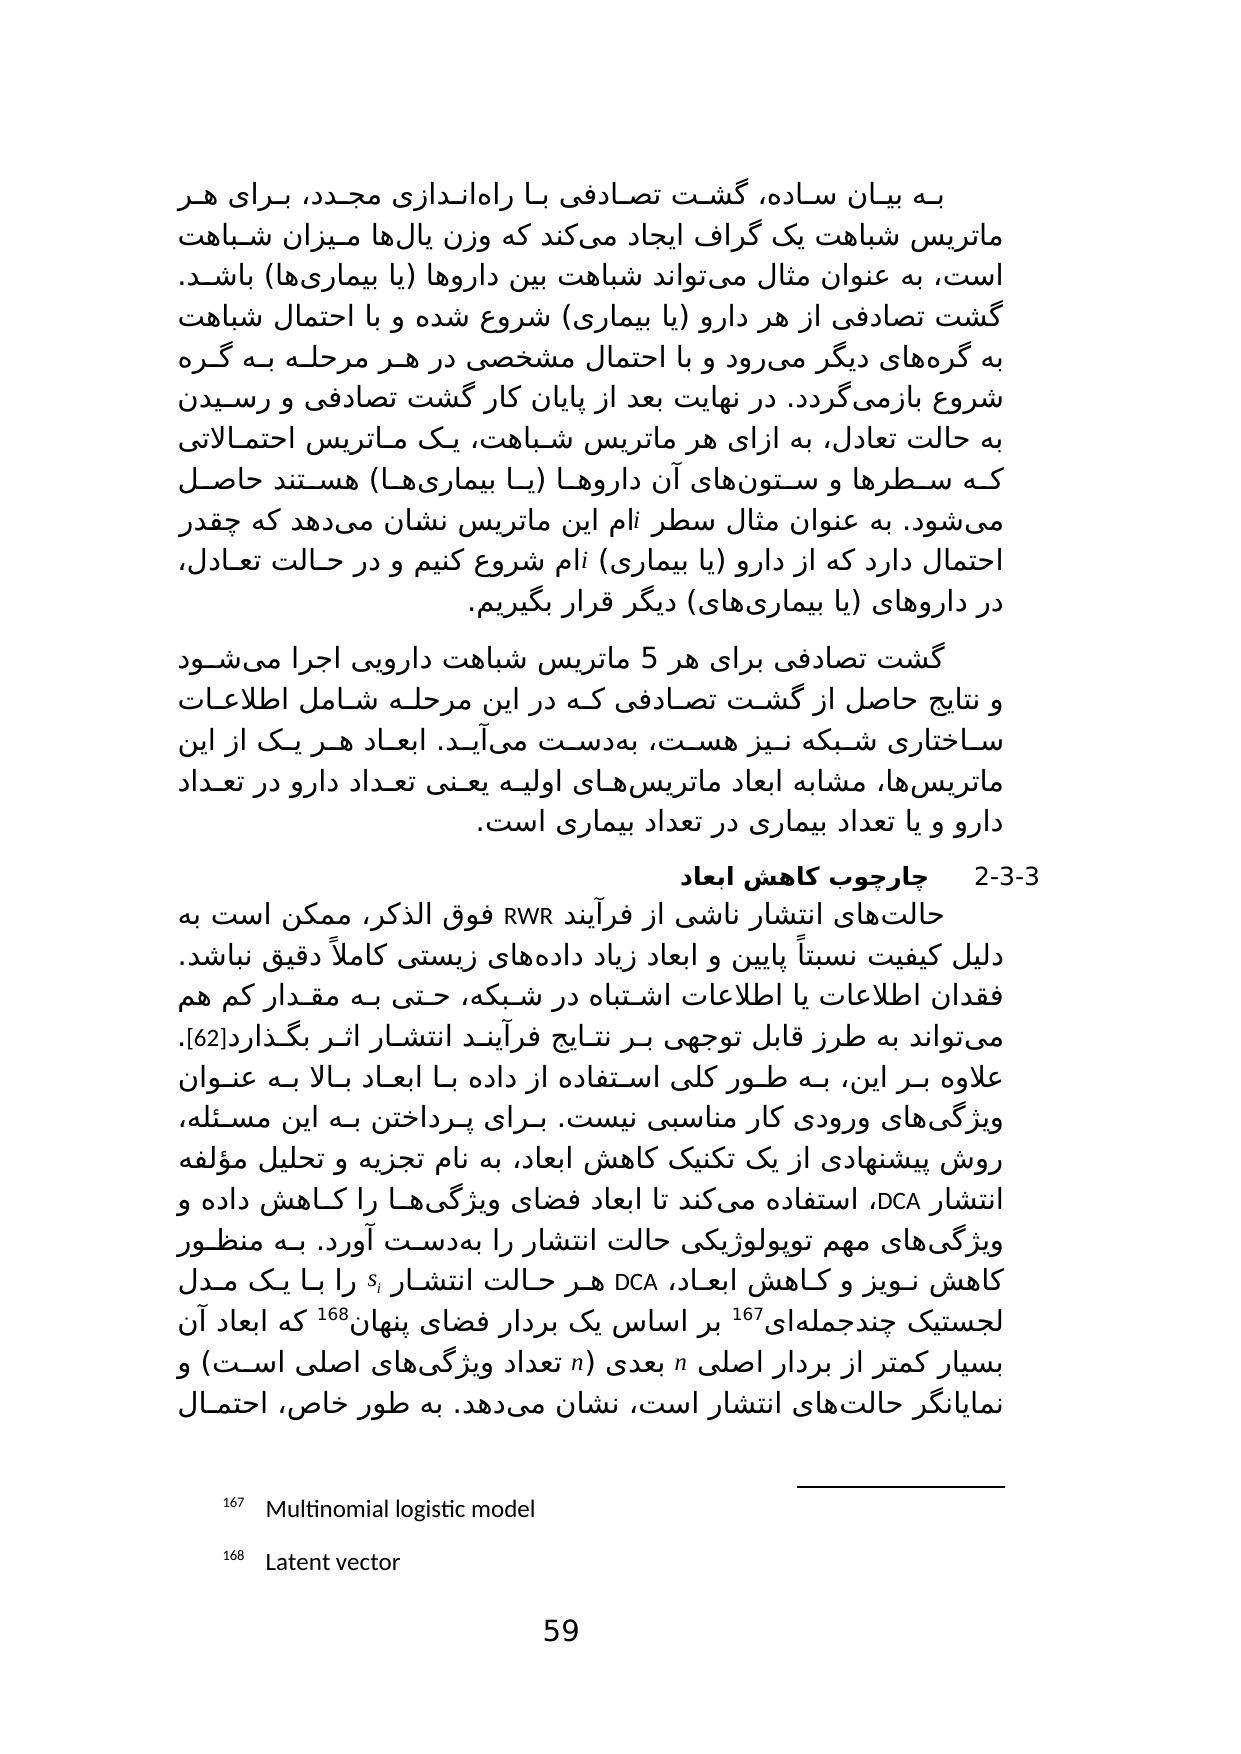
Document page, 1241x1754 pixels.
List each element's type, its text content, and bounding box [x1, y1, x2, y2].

text به بیان ساده، گشت تصادفی با راه‌اندازی مجدد، برای هر ماتریس شباهت یک گراف ایجاد می‌کند که وزن‌ یال‌ها میزان شباهت است، به عنوان مثال می‌تواند شباهت بین داروها (یا بیماری‌ها) باشد. گشت تصادفی از هر دارو (یا بیماری) شروع شده و با احتمال شباهت به گره‌های دیگر می‌رود و با احتمال مشخصی در هر مرحله به گره شروع باز‌می‌گردد. در نهایت بعد از پایان کار گشت تصادفی و رسیدن به حالت تعادل، به ازای هر ماتریس شباهت، یک ماتریس احتمالاتی که سطر‌ها و ستون‌های آن داروها (یا بیماری‌ها) هستند حاصل می‌شود. به عنوان مثال سطر ام این ماتریس نشان می‌دهد که چقدر احتمال دارد که از دارو (یا بیماری) ام شروع کنیم و در حالت تعادل، در داروهای (یا بیماری‌های) دیگر قرار بگیریم. [177, 177, 1004, 618]
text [177, 897, 1004, 1420]
text گشت تصادفی برای هر 5 ماتریس شباهت دارویی اجرا می‌شود و نتایج حاصل از گشت تصادفی که در این مرحله شامل اطلاعات ساختاری شبکه نیز هست، به‌دست می‌آید. ابعاد هر یک از این ماتریس‌ها، مشابه ابعاد ماتریس‌های اولیه یعنی تعداد دارو در تعداد دارو و یا تعداد بیماری در تعداد بیماری است. [177, 642, 1004, 839]
subtitle چارچوب کاهش ابعاد [177, 862, 1004, 891]
